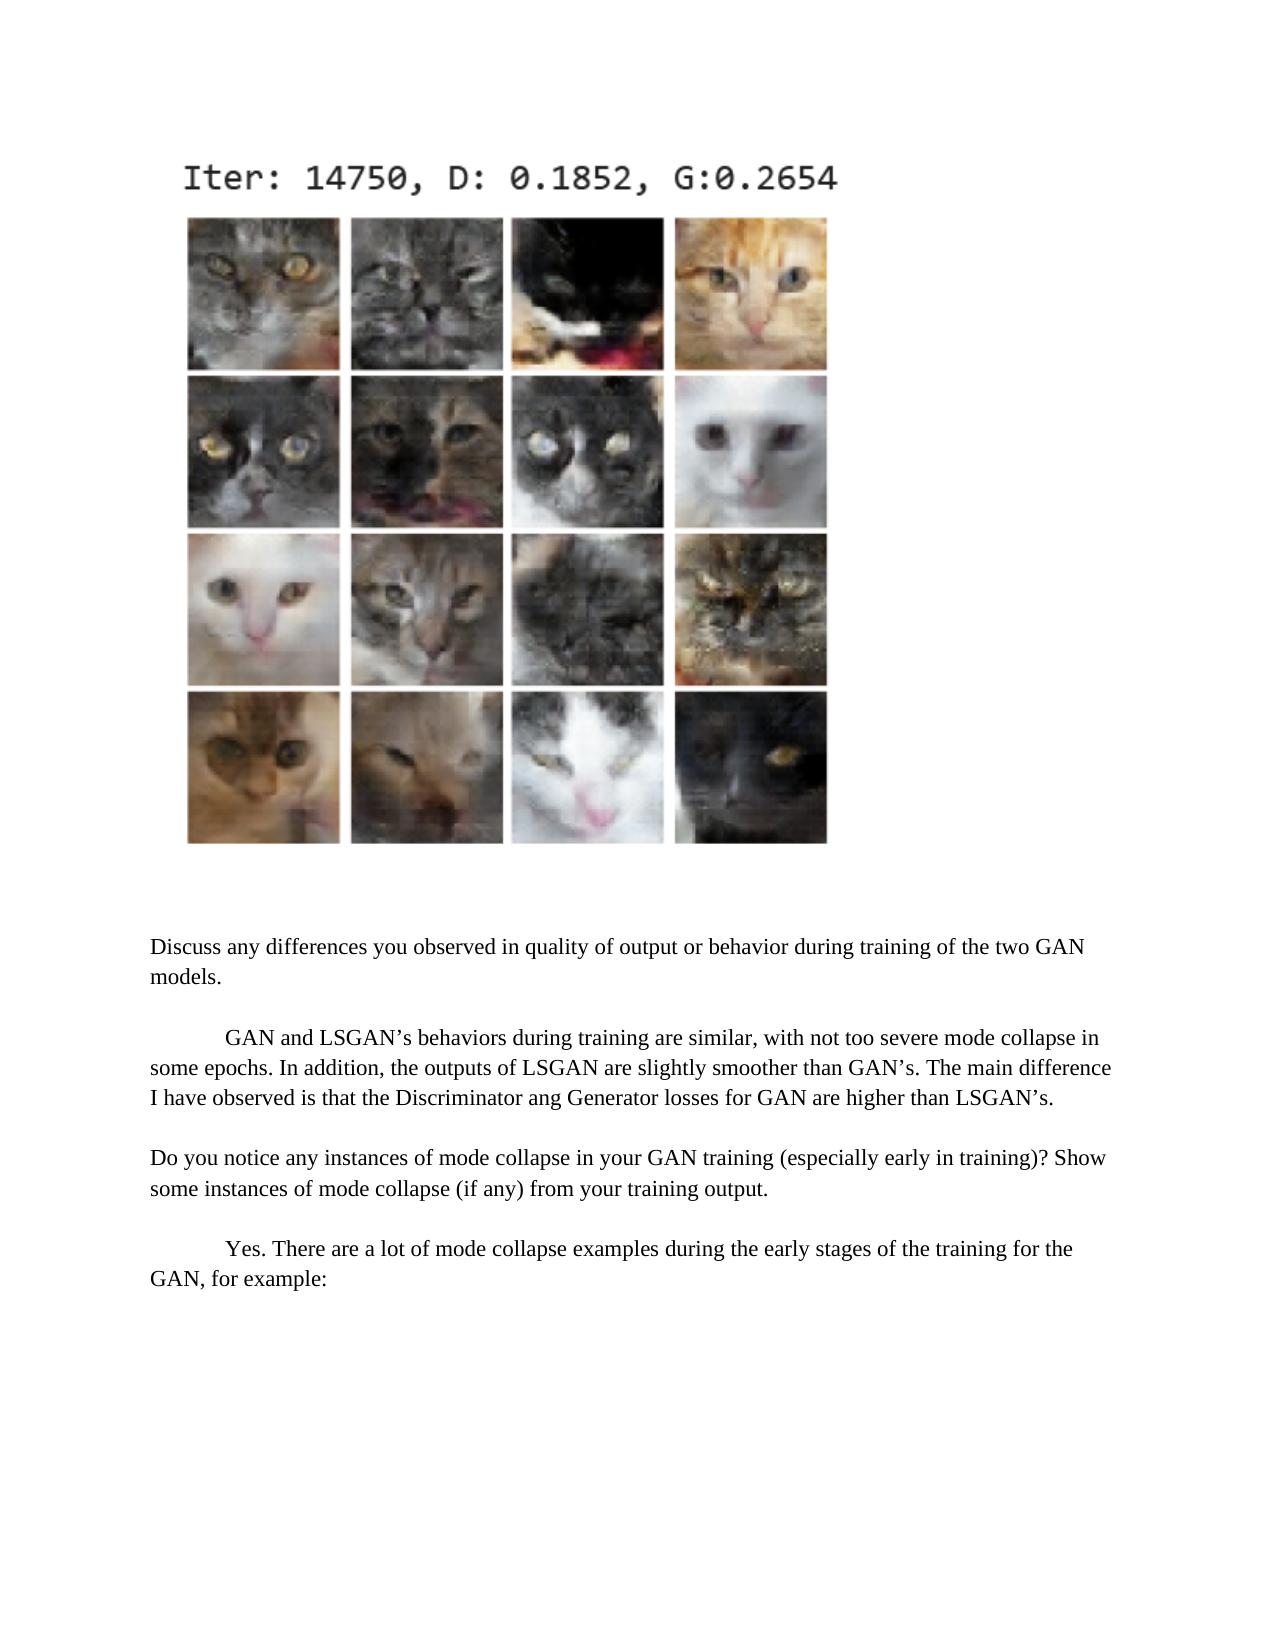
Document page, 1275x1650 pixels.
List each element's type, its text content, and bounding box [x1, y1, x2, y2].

text Discuss any differences you observed in quality of output or behavior during training of the two GAN models. [150, 933, 1125, 989]
text Do you notice any instances of mode collapse in your GAN training (especially early in training)? Show some instances of mode collapse (if any) from your training output. [150, 1144, 1125, 1201]
picture [150, 150, 866, 869]
text GAN and LSGAN’s behaviors during training are similar, with not too severe mode collapse in some epochs. In addition, the outputs of LSGAN are slightly smoother than GAN’s. The main difference I have observed is that the Discriminator ang Generator losses for GAN are higher than LSGAN’s. [150, 1024, 1125, 1110]
text Yes. There are a lot of mode collapse examples during the early stages of the training for the GAN, for example: [150, 1235, 1125, 1292]
